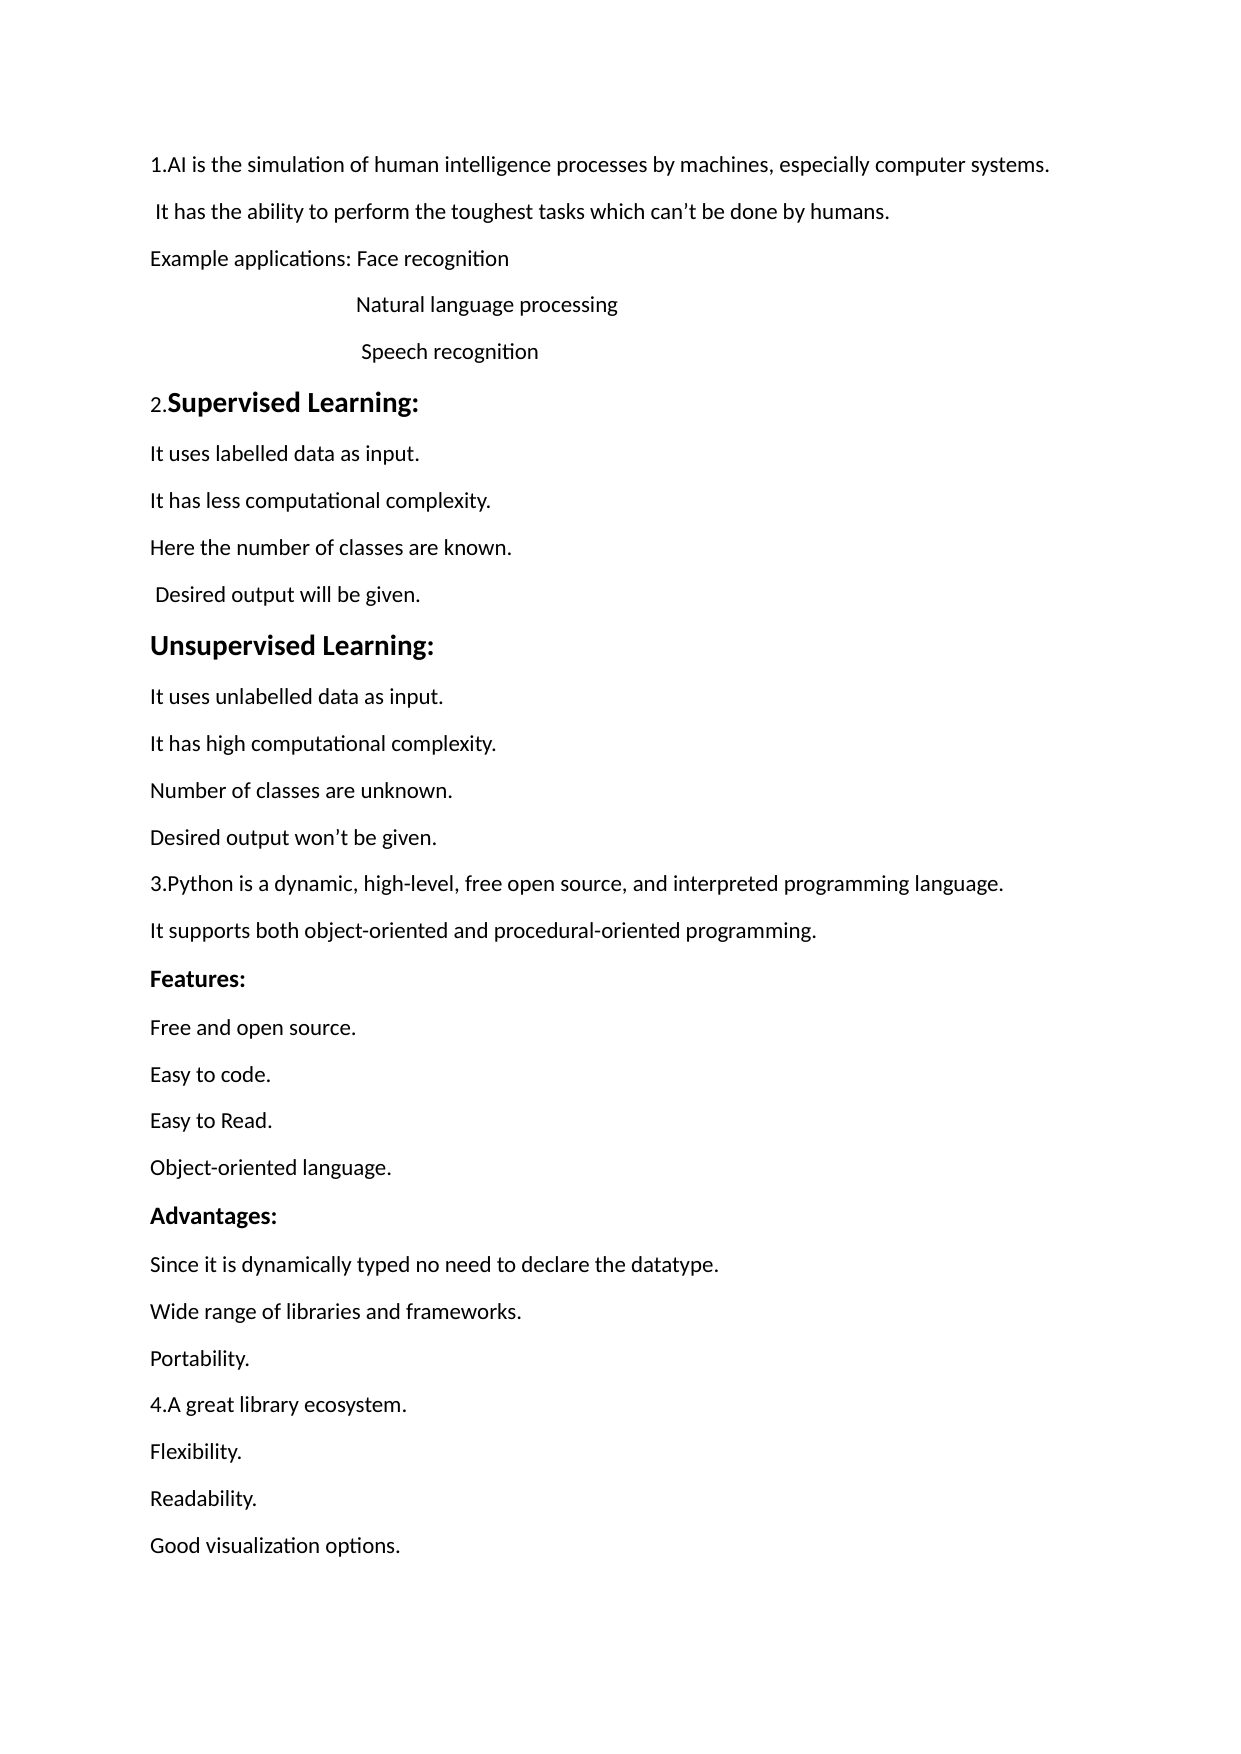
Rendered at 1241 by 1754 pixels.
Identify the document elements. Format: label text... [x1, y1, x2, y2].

text Since it is dynamically typed no need to declare the datatype. [150, 1250, 1090, 1278]
text Good visualization options. [150, 1531, 1090, 1559]
text It uses labelled data as input. [150, 439, 1090, 467]
text 3.Python is a dynamic, high-level, free open source, and interpreted programming language. [150, 869, 1090, 898]
text Features: [150, 963, 1090, 994]
text It supports both object-oriented and procedural-oriented programming. [150, 916, 1090, 944]
text Unsupervised Learning: [150, 627, 1090, 663]
text 1.AI is the simulation of human intelligence processes by machines, especially computer systems. [150, 150, 1090, 178]
text Easy to code. [150, 1060, 1090, 1088]
text Desired output won’t be given. [150, 823, 1090, 851]
text Desired output will be given. [150, 580, 1090, 608]
text Example applications: Face recognition [150, 244, 1090, 272]
text Wide range of libraries and frameworks. [150, 1297, 1090, 1325]
text 4.A great library ecosystem. [150, 1391, 1090, 1419]
text Free and open source. [150, 1013, 1090, 1041]
text It has the ability to perform the toughest tasks which can’t be done by humans. [150, 197, 1090, 225]
text Speech recognition [150, 337, 1090, 366]
text Flexibility. [150, 1437, 1090, 1466]
text Readability. [150, 1484, 1090, 1512]
text 2.Supervised Learning: [150, 384, 1090, 420]
text Here the number of classes are known. [150, 533, 1090, 561]
text Natural language processing [150, 291, 1090, 319]
text Object-oriented language. [150, 1153, 1090, 1182]
text It has less computational complexity. [150, 486, 1090, 514]
text Number of classes are unknown. [150, 776, 1090, 804]
text Advantages: [150, 1200, 1090, 1231]
text It uses unlabelled data as input. [150, 682, 1090, 710]
text Easy to Read. [150, 1107, 1090, 1135]
text It has high computational complexity. [150, 729, 1090, 757]
text Portability. [150, 1344, 1090, 1372]
